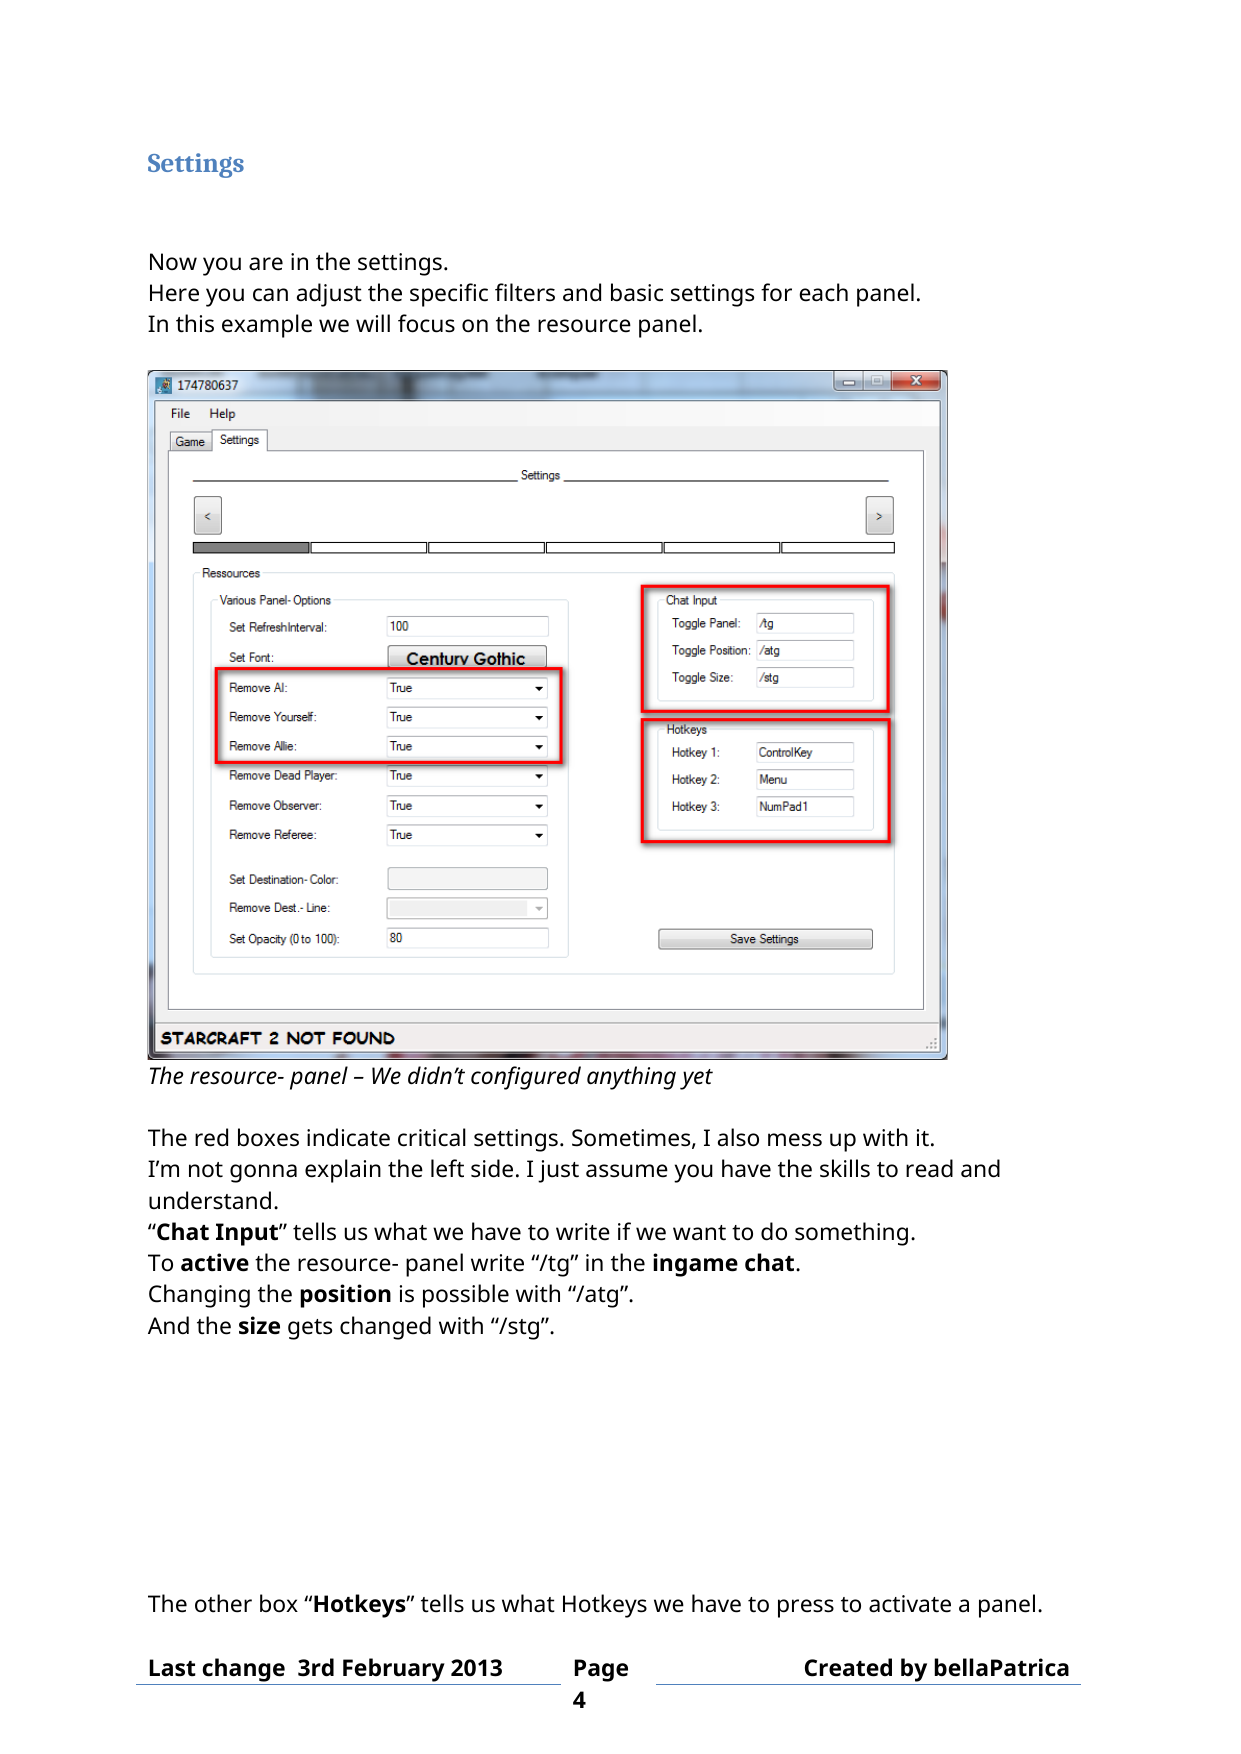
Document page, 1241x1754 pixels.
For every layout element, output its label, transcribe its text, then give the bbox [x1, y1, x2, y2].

text Changing the position is possible with “/atg”. [148, 1278, 1093, 1309]
text To active the resource- panel write “/tg” in the ingame chat. [148, 1247, 1093, 1278]
text The red boxes indicate critical settings. Sometimes, I also mess up with it. [148, 1122, 1093, 1153]
text “Chat Input” tells us what we have to write if we want to do something. [148, 1216, 1093, 1247]
text I’m not gonna explain the left side. I just assume you have the skills to read and understand. [148, 1153, 1093, 1216]
text Now you are in the settings. [148, 246, 1093, 277]
text The other box “Hotkeys” tells us what Hotkeys we have to press to activate a panel. [148, 1588, 1093, 1619]
subtitle Settings [148, 148, 1093, 179]
text In this example we will focus on the resource panel. [148, 308, 1093, 339]
text The resource- panel – We didn’t configured anything yet [148, 1059, 1093, 1091]
text Here you can adjust the specific filters and basic settings for each panel. [148, 277, 1093, 308]
text And the size gets changed with “/stg”. [148, 1309, 1093, 1341]
picture [147, 370, 948, 1060]
